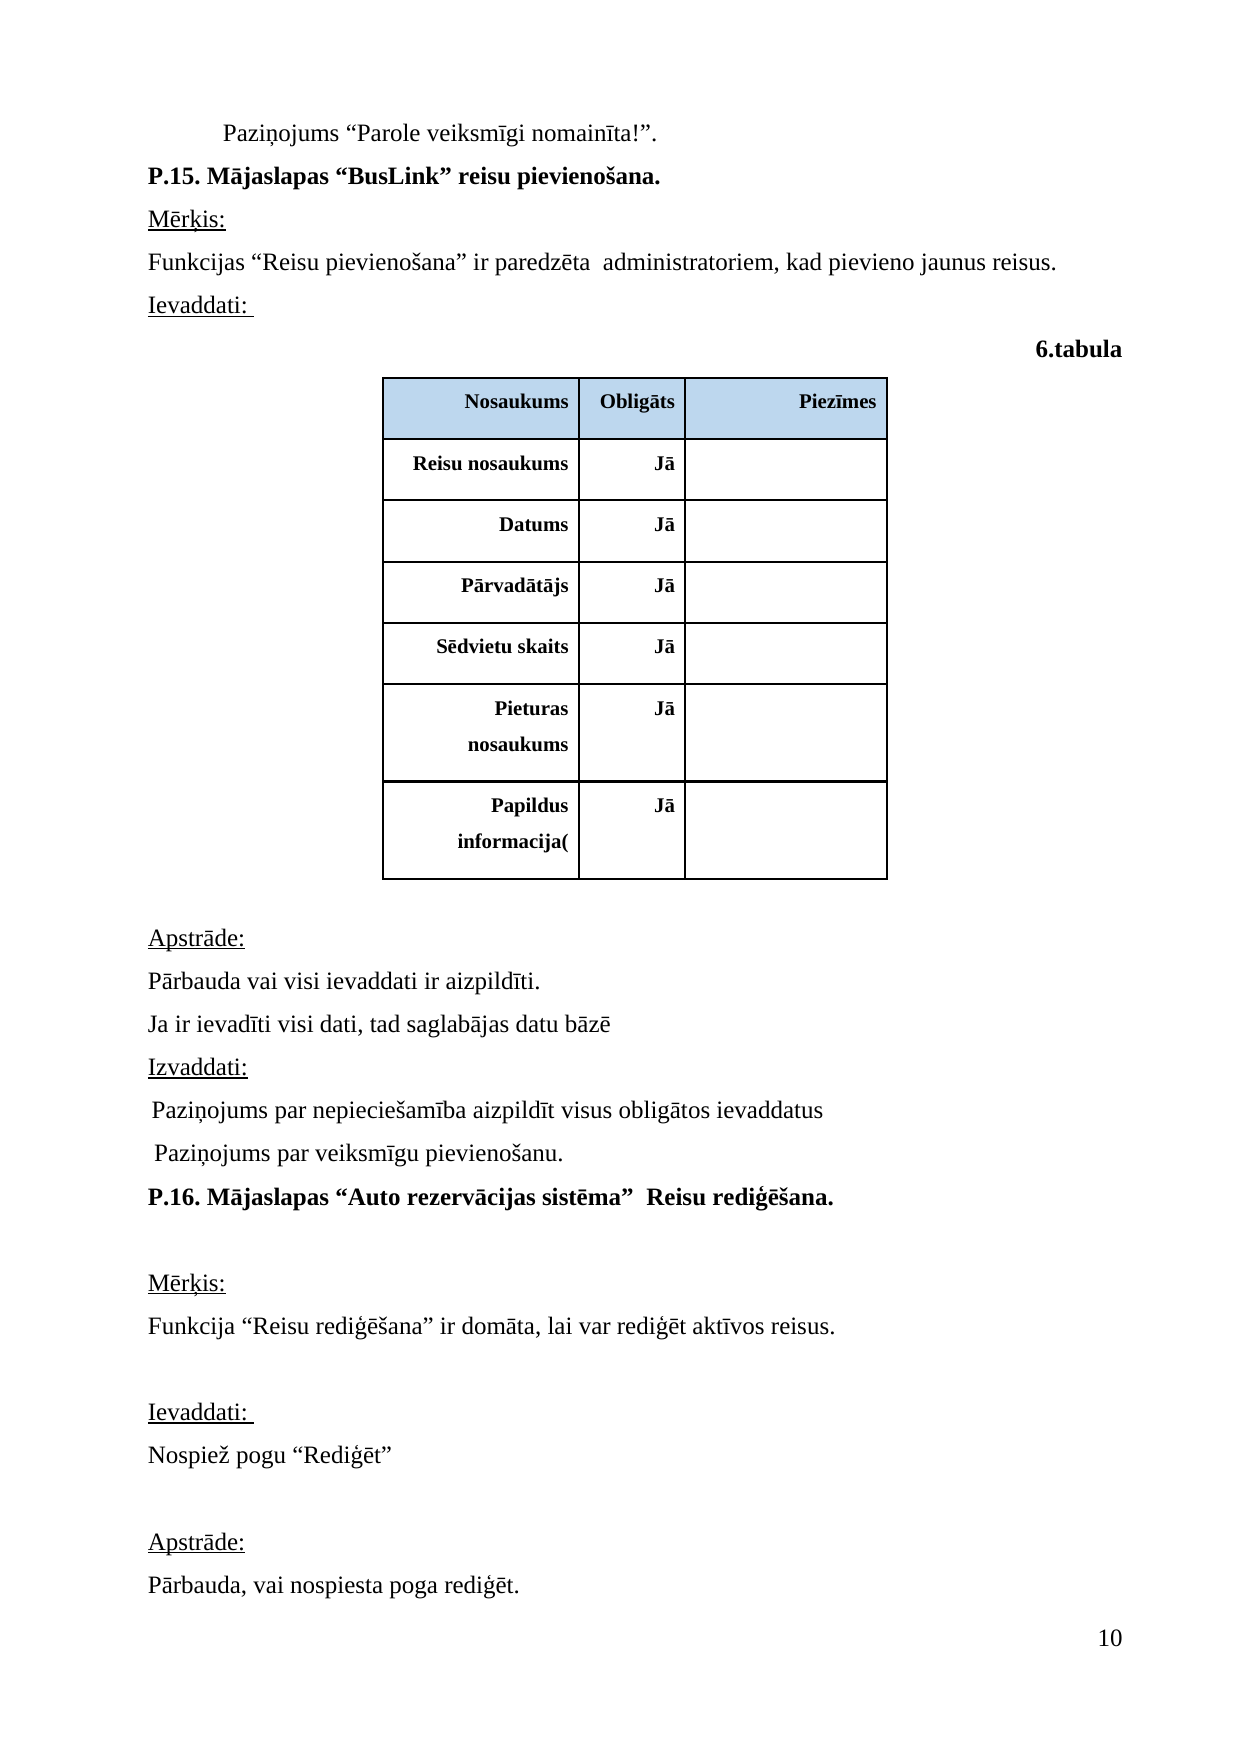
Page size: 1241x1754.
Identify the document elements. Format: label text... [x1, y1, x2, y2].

text Mērķis: [148, 204, 1122, 233]
table_cell Pārvadātājs [384, 563, 578, 622]
table_cell [686, 563, 886, 622]
table_header Piezīmes [686, 379, 886, 438]
table_cell [686, 783, 886, 878]
text 6.tabula [148, 334, 1122, 362]
text Ievaddati: [148, 291, 1122, 319]
text Paziņojums par nepieciešamība aizpildīt visus obligātos ievaddatus [148, 1095, 1122, 1124]
table_header Nosaukums [384, 379, 578, 438]
table_cell Jā [580, 563, 684, 622]
table_cell Jā [580, 501, 684, 561]
text Apstrāde: [148, 1527, 1122, 1555]
text Nospiež pogu “Rediģēt” [148, 1440, 1122, 1469]
table_cell Jā [580, 440, 684, 499]
text Ievaddati: [148, 1397, 1122, 1426]
table_cell [686, 685, 886, 780]
table_cell [686, 501, 886, 561]
text Paziņojums par veiksmīgu pievienošanu. [148, 1138, 1122, 1167]
table_cell Sēdvietu skaits [384, 624, 578, 683]
table_cell Reisu nosaukums [384, 440, 578, 499]
table_header Obligāts [580, 379, 684, 438]
text P.15. Mājaslapas “BusLink” reisu pievienošana. [148, 161, 1122, 190]
text Izvaddati: [148, 1052, 1122, 1081]
table_cell Jā [580, 624, 684, 683]
text Apstrāde: [148, 923, 1122, 952]
table_cell Jā [580, 783, 684, 878]
text Funkcijas “Reisu pievienošana” ir paredzēta administratoriem, kad pievieno jaunus reisus. [148, 247, 1122, 276]
text Pārbauda vai visi ievaddati ir aizpildīti. [148, 966, 1122, 995]
text Mērķis: [148, 1268, 1122, 1297]
text P.16. Mājaslapas “Auto rezervācijas sistēma” Reisu rediģēšana. [148, 1182, 1122, 1210]
table_cell Datums [384, 501, 578, 561]
table_cell Jā [580, 685, 684, 780]
table_cell [686, 440, 886, 499]
table_cell Pieturas nosaukums [384, 685, 578, 780]
table_cell [686, 624, 886, 683]
text Pārbauda, vai nospiesta poga rediģēt. [148, 1570, 1122, 1598]
text Ja ir ievadīti visi dati, tad saglabājas datu bāzē [148, 1009, 1122, 1038]
text Funkcija “Reisu rediģēšana” ir domāta, lai var rediģēt aktīvos reisus. [148, 1311, 1122, 1340]
text Paziņojums “Parole veiksmīgi nomainīta!”. [223, 118, 1122, 147]
table_cell Papildus informacija( [384, 783, 578, 878]
